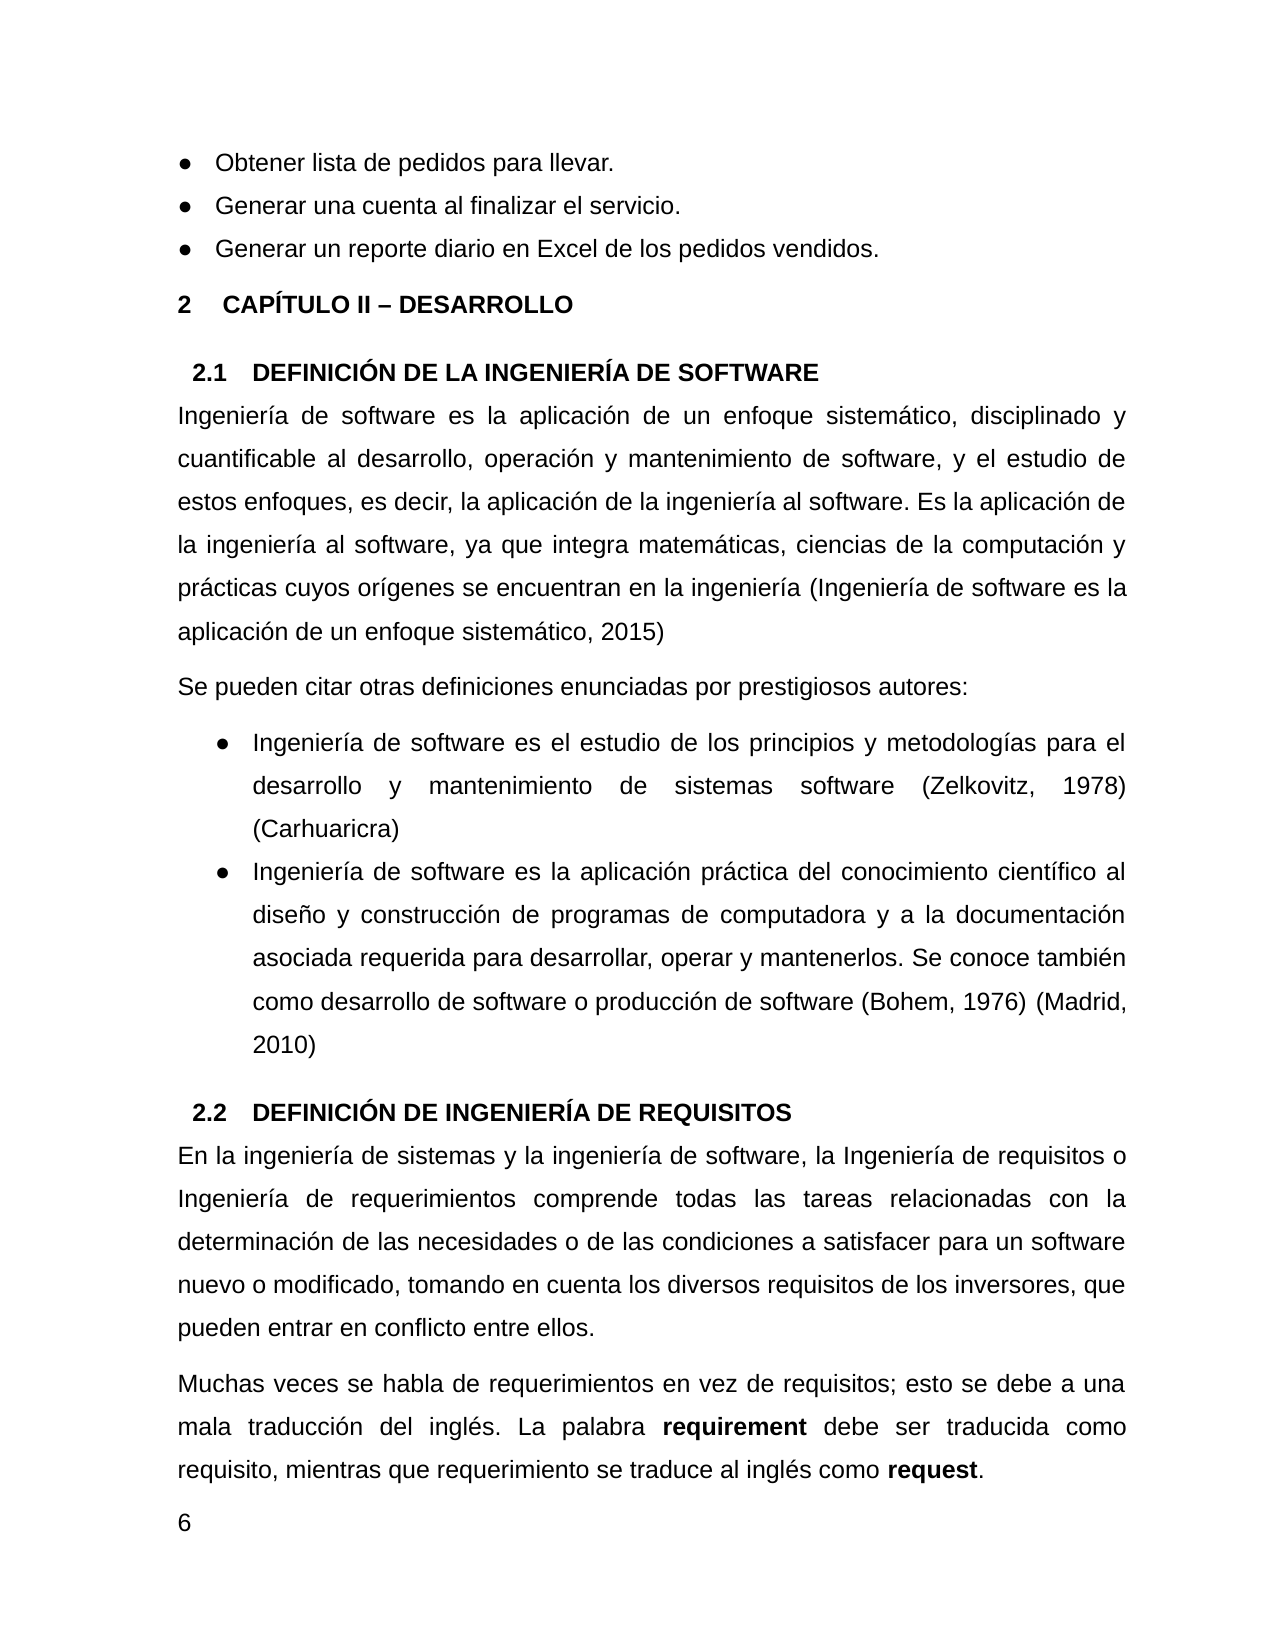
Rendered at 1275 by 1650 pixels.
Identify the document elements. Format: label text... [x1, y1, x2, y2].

text En la ingeniería de sistemas y la ingeniería de software, la Ingeniería de requisitos o Ingeniería de requerimientos comprende todas las tareas relacionadas con la determinación de las necesidades o de las condiciones a satisfacer para un software nuevo o modificado, tomando en cuenta los diversos requisitos de los inversores, que pueden entrar en conflicto entre ellos. [177, 1141, 1127, 1342]
list Generar una cuenta al finalizar el servicio. [177, 191, 1127, 219]
subtitle DEFINICIÓN DE LA INGENIERÍA DE SOFTWARE [192, 358, 1127, 386]
text Muchas veces se habla de requerimientos en vez de requisitos; esto se debe a una mala traducción del inglés. La palabra requirement debe ser traducida como requisito, mientras que requerimiento se traduce al inglés como request. [177, 1369, 1127, 1484]
subtitle CAPÍTULO II – DESARROLLO [177, 289, 1127, 318]
list Generar un reporte diario en Excel de los pedidos vendidos. [177, 234, 1127, 263]
list Ingeniería de software es la aplicación práctica del conocimiento científico al diseño y construcción de programas de computadora y a la documentación asociada requerida para desarrollar, operar y mantenerlos. Se conoce también como desarrollo de software o producción de software (Bohem, 1976) [215, 857, 1127, 1058]
text Ingeniería de software es la aplicación de un enfoque sistemático, disciplinado y cuantificable al desarrollo, operación y mantenimiento de software, y el estudio de estos enfoques, es decir, la aplicación de la ingeniería al software. Es la aplicación de la ingeniería al software, ya que integra matemáticas, ciencias de la computación y prácticas cuyos orígenes se encuentran en la ingeniería [177, 401, 1127, 645]
list Ingeniería de software es el estudio de los principios y metodologías para el desarrollo y mantenimiento de sistemas software (Zelkovitz, 1978) [215, 728, 1127, 843]
text Se pueden citar otras definiciones enunciadas por prestigiosos autores: [177, 672, 1127, 701]
subtitle DEFINICIÓN DE INGENIERÍA DE REQUISITOS [192, 1098, 1127, 1126]
list Obtener lista de pedidos para llevar. [177, 148, 1127, 176]
